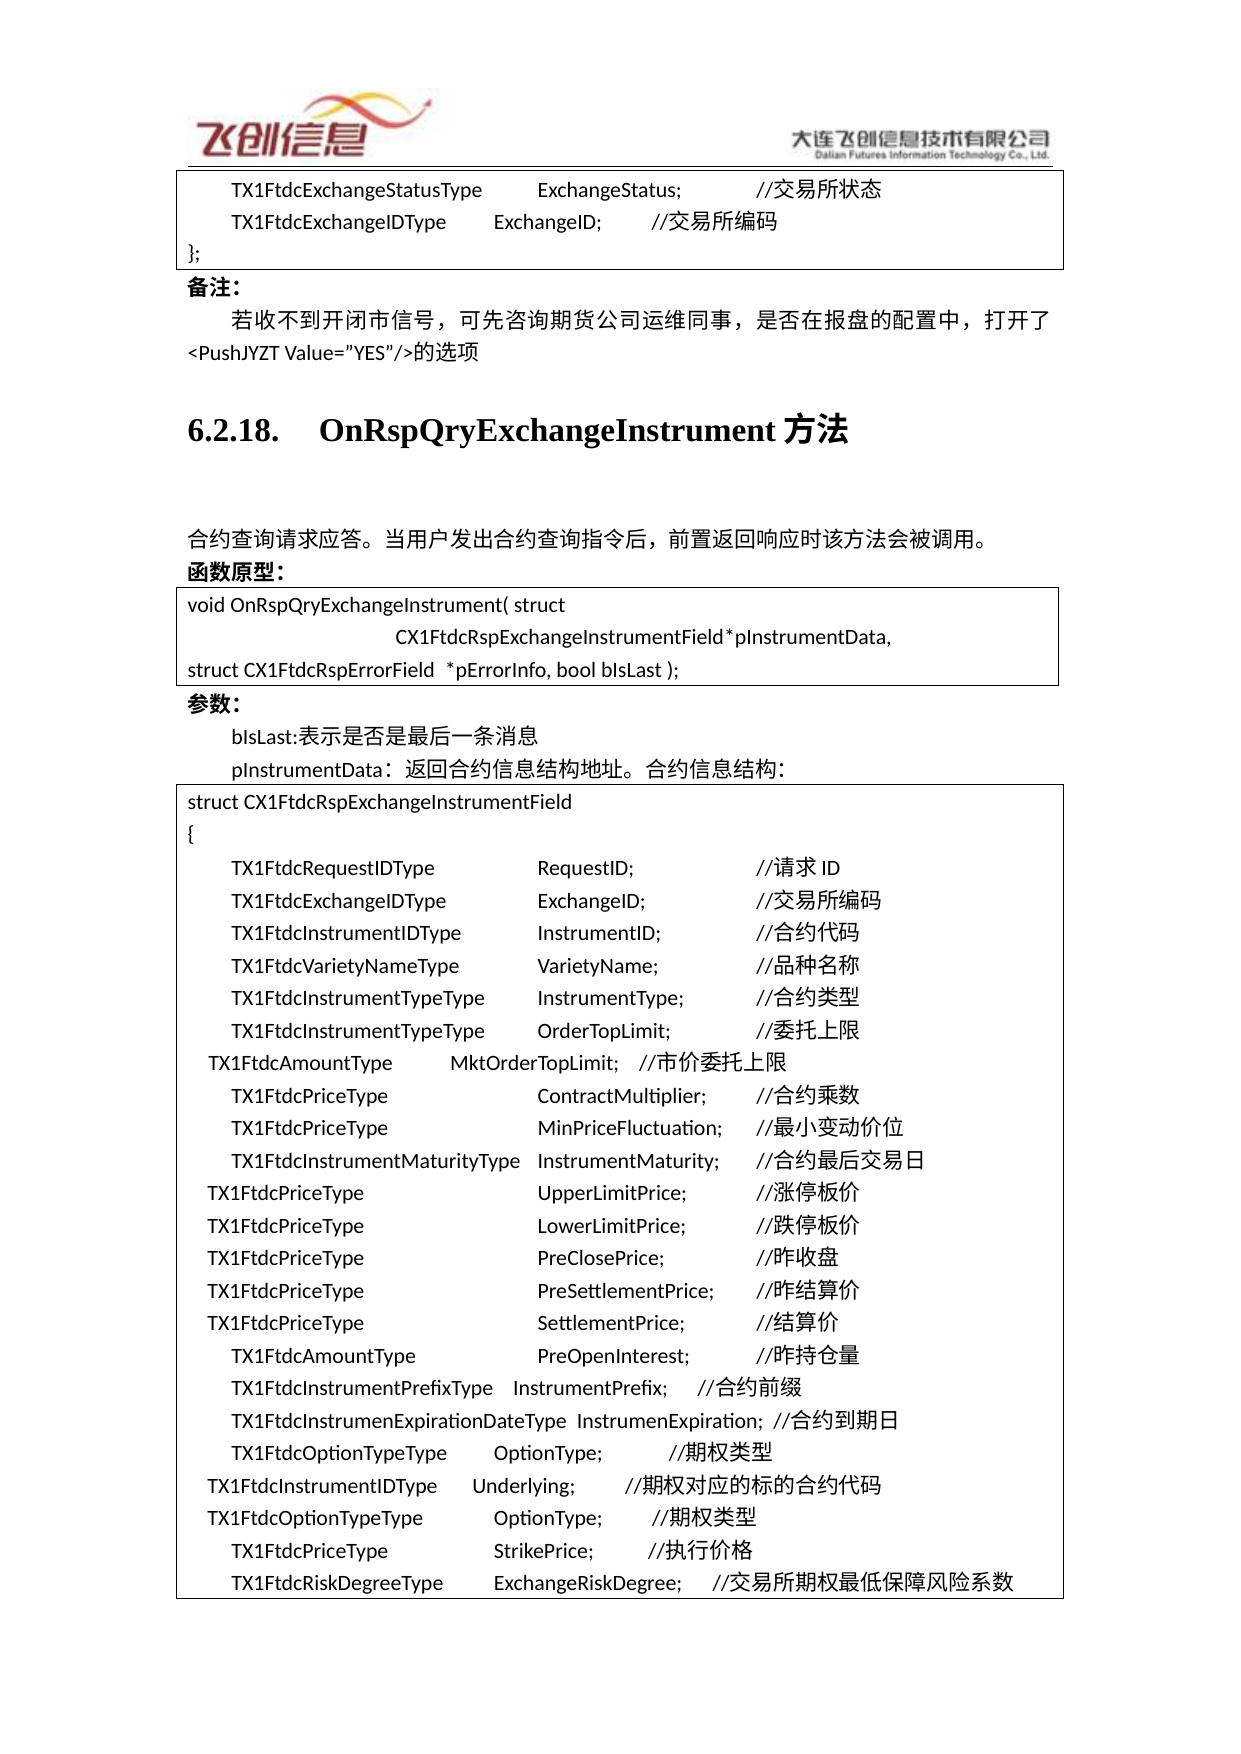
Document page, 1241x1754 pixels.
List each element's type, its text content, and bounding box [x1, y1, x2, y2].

text 备注： [187, 270, 1053, 302]
text 若收不到开闭市信号，可先咨询期货公司运维同事，是否在报盘的配置中，打开了<PushJYZT Value=”YES”/>的选项 [187, 302, 1053, 367]
picture [187, 88, 1059, 164]
text 合约查询请求应答。当用户发出合约查询指令后，前置返回响应时该方法会被调用。 [187, 522, 1053, 554]
text 函数原型： [187, 554, 1053, 587]
table_header void OnRspQryExchangeInstrument( struct CX1FtdcRspExchangeInstrumentField*pInstrumentData, struct CX1FtdcRspErrorField *pErrorInfo, bool bIsLast ); [177, 588, 1058, 685]
subtitle OnRspQryExchangeInstrument方法 [187, 394, 1053, 459]
text 参数： [187, 686, 1053, 719]
text bIsLast:表示是否是最后一条消息 [187, 719, 1053, 751]
text pInstrumentData：返回合约信息结构地址。合约信息结构： [187, 751, 1053, 784]
